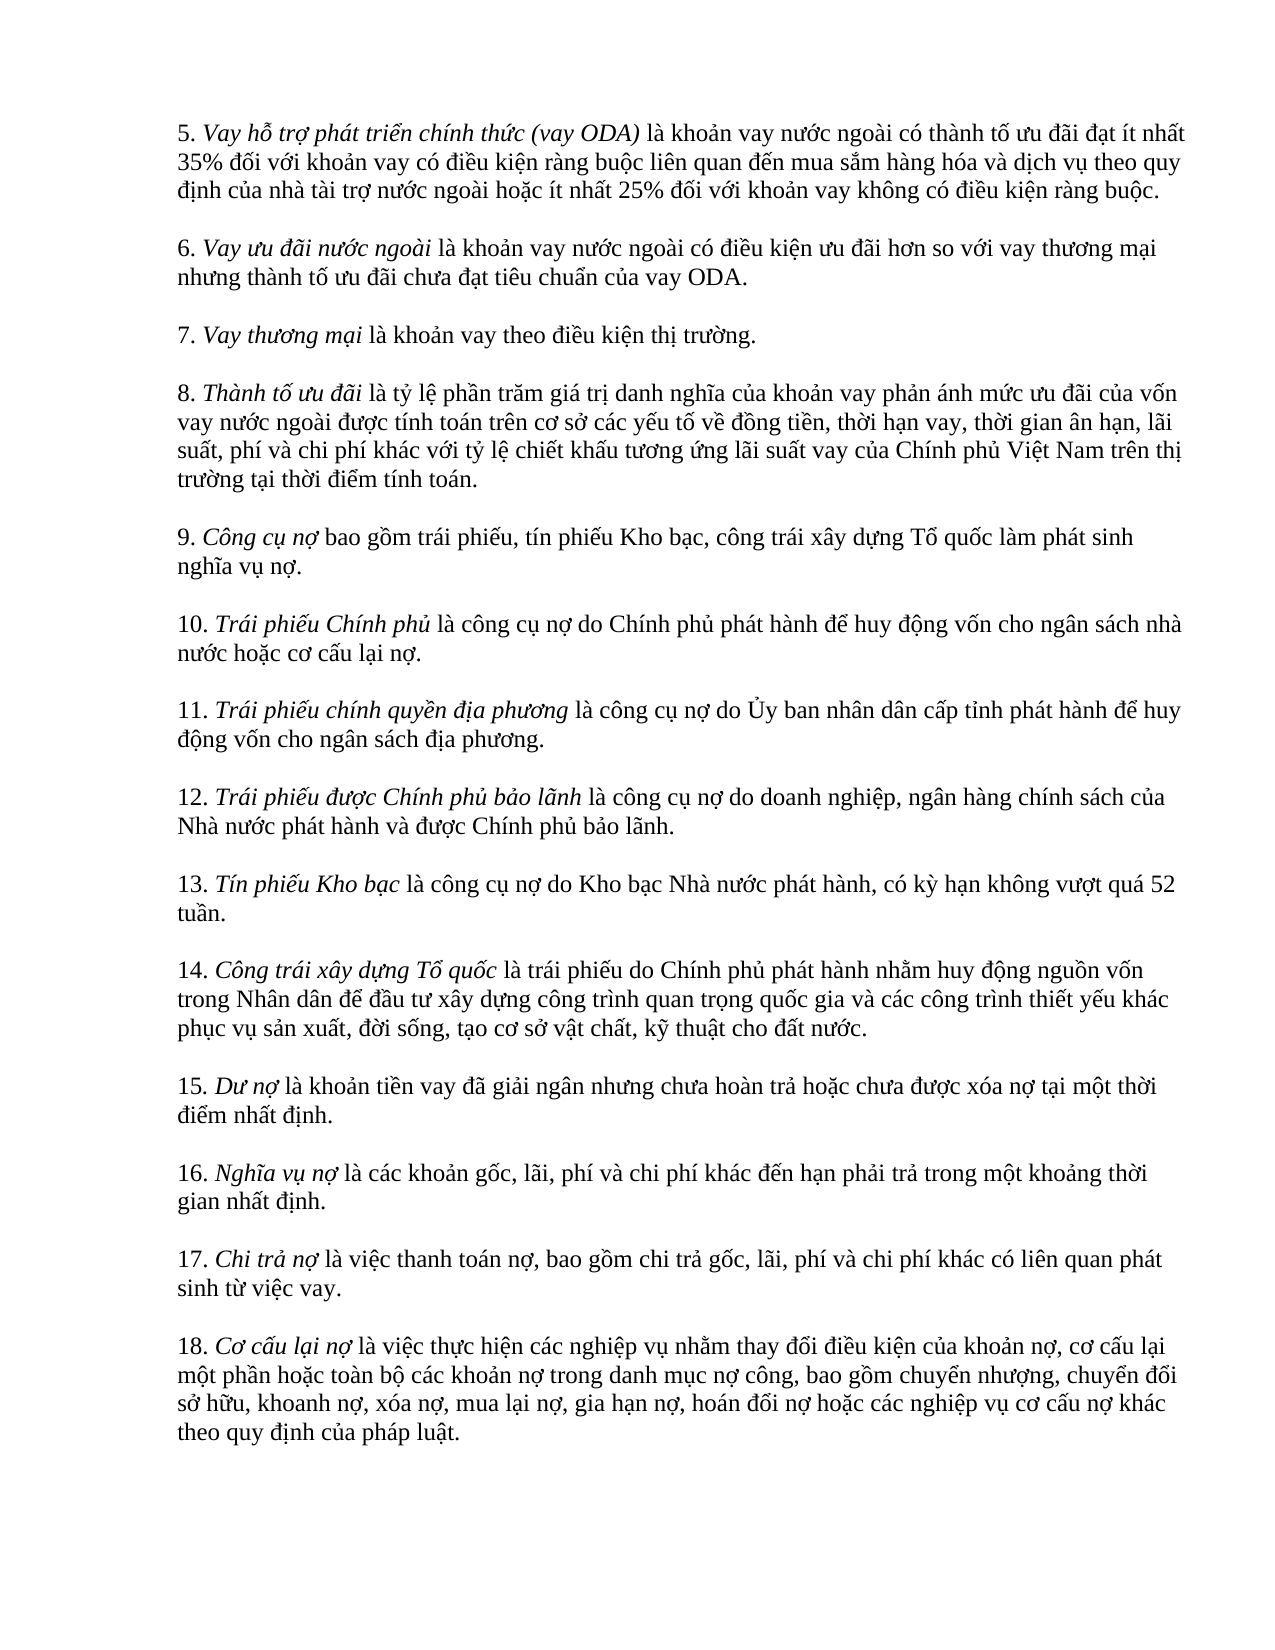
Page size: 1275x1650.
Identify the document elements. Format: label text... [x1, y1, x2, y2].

text 15. Dư nợ là khoản tiền vay đã giải ngân nhưng chưa hoàn trả hoặc chưa được xóa nợ tại một thời điểm nhất định. [177, 1071, 1186, 1128]
text 9. Công cụ nợ bao gồm trái phiếu, tín phiếu Kho bạc, công trái xây dựng Tổ quốc làm phát sinh nghĩa vụ nợ. [177, 522, 1186, 580]
text 10. Trái phiếu Chính phủ là công cụ nợ do Chính phủ phát hành để huy động vốn cho ngân sách nhà nước hoặc cơ cấu lại nợ. [177, 609, 1186, 666]
text 17. Chi trả nợ là việc thanh toán nợ, bao gồm chi trả gốc, lãi, phí và chi phí khác có liên quan phát sinh từ việc vay. [177, 1244, 1186, 1302]
text 18. Cơ cấu lại nợ là việc thực hiện các nghiệp vụ nhằm thay đổi điều kiện của khoản nợ, cơ cấu lại một phần hoặc toàn bộ các khoản nợ trong danh mục nợ công, bao gồm chuyển nhượng, chuyển đổi sở hữu, khoanh nợ, xóa nợ, mua lại nợ, gia hạn nợ, hoán đổi nợ hoặc các nghiệp vụ cơ cấu nợ khác theo quy định của pháp luật. [177, 1331, 1186, 1446]
text 11. Trái phiếu chính quyền địa phương là công cụ nợ do Ủy ban nhân dân cấp tỉnh phát hành để huy động vốn cho ngân sách địa phương. [177, 696, 1186, 753]
text 8. Thành tố ưu đãi là tỷ lệ phần trăm giá trị danh nghĩa của khoản vay phản ánh mức ưu đãi của vốn vay nước ngoài được tính toán trên cơ sở các yếu tố về đồng tiền, thời hạn vay, thời gian ân hạn, lãi suất, phí và chi phí khác với tỷ lệ chiết khấu tương ứng lãi suất vay của Chính phủ Việt Nam trên thị trường tại thời điểm tính toán. [177, 378, 1186, 493]
text 13. Tín phiếu Kho bạc là công cụ nợ do Kho bạc Nhà nước phát hành, có kỳ hạn không vượt quá 52 tuần. [177, 869, 1186, 926]
text 14. Công trái xây dựng Tổ quốc là trái phiếu do Chính phủ phát hành nhằm huy động nguồn vốn trong Nhân dân để đầu tư xây dựng công trình quan trọng quốc gia và các công trình thiết yếu khác phục vụ sản xuất, đời sống, tạo cơ sở vật chất, kỹ thuật cho đất nước. [177, 956, 1186, 1042]
text 16. Nghĩa vụ nợ là các khoản gốc, lãi, phí và chi phí khác đến hạn phải trả trong một khoảng thời gian nhất định. [177, 1158, 1186, 1215]
text 12. Trái phiếu được Chính phủ bảo lãnh là công cụ nợ do doanh nghiệp, ngân hàng chính sách của Nhà nước phát hành và được Chính phủ bảo lãnh. [177, 782, 1186, 840]
text 6. Vay ưu đãi nước ngoài là khoản vay nước ngoài có điều kiện ưu đãi hơn so với vay thương mại nhưng thành tố ưu đãi chưa đạt tiêu chuẩn của vay ODA. [177, 233, 1186, 291]
text 7. Vay thương mại là khoản vay theo điều kiện thị trường. [177, 320, 1186, 349]
text 5. Vay hỗ trợ phát triển chính thức (vay ODA) là khoản vay nước ngoài có thành tố ưu đãi đạt ít nhất 35% đối với khoản vay có điều kiện ràng buộc liên quan đến mua sắm hàng hóa và dịch vụ theo quy định của nhà tài trợ nước ngoài hoặc ít nhất 25% đối với khoản vay không có điều kiện ràng buộc. [177, 118, 1186, 204]
